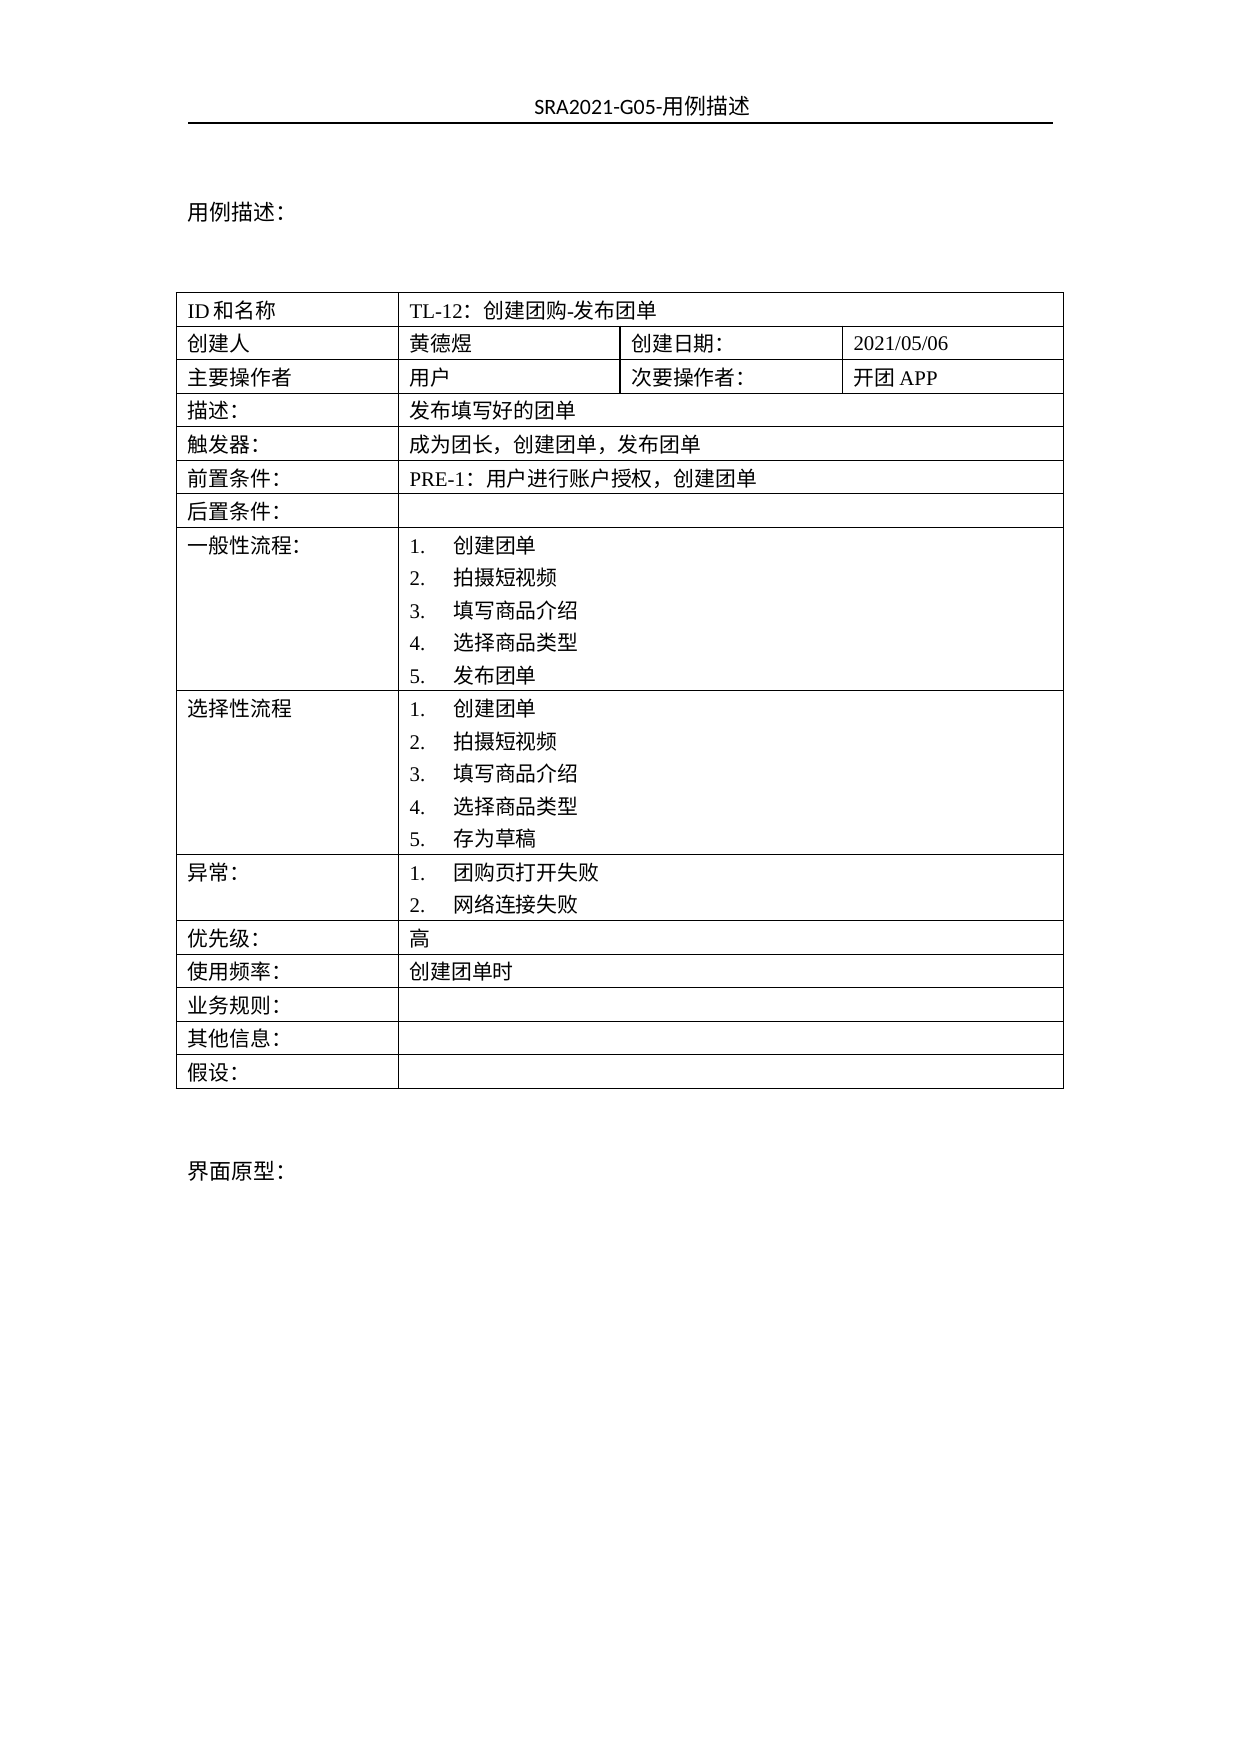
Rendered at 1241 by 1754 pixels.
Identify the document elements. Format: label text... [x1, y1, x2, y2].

table_cell 用户 [399, 360, 619, 393]
table_header ID和名称 [177, 293, 398, 326]
table_cell 触发器： [177, 427, 398, 460]
table_cell 2021/05/06 [843, 327, 1063, 359]
table_cell 其他信息： [177, 1022, 398, 1054]
table_cell 黄德煜 [399, 327, 619, 359]
table_cell 创建团单 拍摄短视频 填写商品介绍 选择商品类型 发布团单 [399, 528, 1063, 690]
table_cell 创建日期： [621, 327, 842, 359]
table_cell 创建人 [177, 327, 398, 359]
table_cell [399, 1022, 1063, 1054]
table_cell 成为团长，创建团单，发布团单 [399, 427, 1063, 460]
table_cell [399, 988, 1063, 1021]
table_cell 次要操作者： [621, 360, 842, 393]
table_cell PRE-1：用户进行账户授权，创建团单 [399, 461, 1063, 493]
table_cell 描述： [177, 394, 398, 426]
table_cell 异常： [177, 855, 398, 920]
table_cell 开团APP [843, 360, 1063, 393]
table_cell 创建团单时 [399, 955, 1063, 987]
text 用例描述： [187, 194, 1053, 227]
table_cell 高 [399, 921, 1063, 953]
table_cell 主要操作者 [177, 360, 398, 393]
table_cell [399, 494, 1063, 527]
table_cell 优先级： [177, 921, 398, 953]
table_cell 后置条件： [177, 494, 398, 527]
table_cell 业务规则： [177, 988, 398, 1021]
table_cell 前置条件： [177, 461, 398, 493]
table_cell 发布填写好的团单 [399, 394, 1063, 426]
table_cell 一般性流程： [177, 528, 398, 690]
table_cell 团购页打开失败 网络连接失败 [399, 855, 1063, 920]
table_cell 使用频率： [177, 955, 398, 987]
table_cell [399, 1055, 1063, 1088]
table_header TL-12：创建团购-发布团单 [399, 293, 1063, 326]
table_cell 创建团单 拍摄短视频 填写商品介绍 选择商品类型 存为草稿 [399, 691, 1063, 854]
table_cell 选择性流程 [177, 691, 398, 854]
text 界面原型： [187, 1154, 1053, 1186]
table_cell 假设： [177, 1055, 398, 1088]
